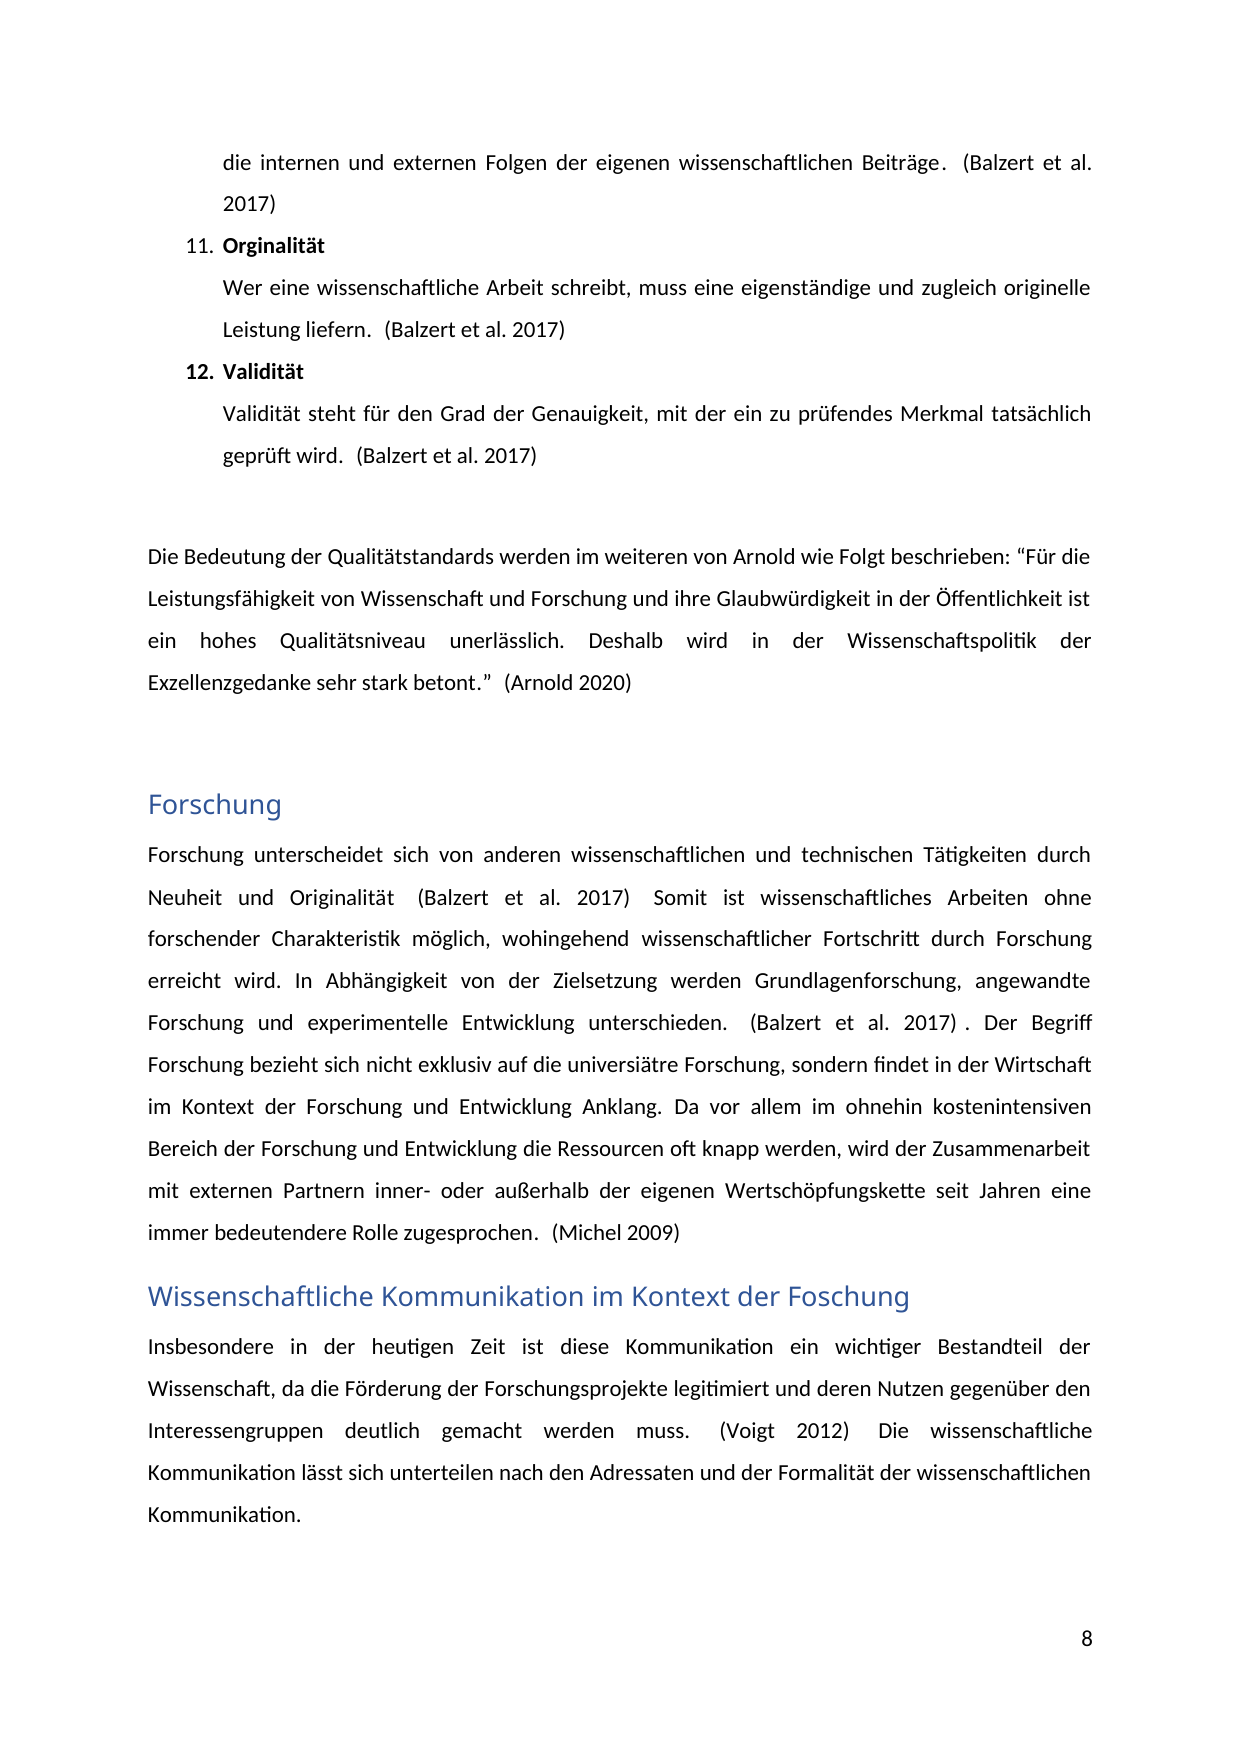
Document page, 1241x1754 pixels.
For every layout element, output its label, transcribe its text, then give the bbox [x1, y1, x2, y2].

text Insbesondere in der heutigen Zeit ist diese Kommunikation ein wichtiger Bestandteil der Wissenschaft, da die Förderung der Forschungsprojekte legitimiert und deren Nutzen gegenüber den Interessengruppen deutlich gemacht werden muss. Die wissenschaftliche Kommunikation lässt sich unterteilen nach den Adressaten und der Formalität der wissenschaftlichen Kommunikation. [148, 1332, 1093, 1528]
subtitle Wissenschaftliche Kommunikation im Kontext der Foschung [148, 1277, 1093, 1314]
list Validität steht für den Grad der Genauigkeit, mit der ein zu prüfendes Merkmal tatsächlich geprüft wird. [223, 399, 1093, 469]
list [185, 148, 1093, 218]
text Die Bedeutung der Qualitätstandards werden im weiteren von Arnold wie Folgt beschrieben: “Für die Leistungsfähigkeit von Wissenschaft und Forschung und ihre Glaubwürdigkeit in der Öffentlichkeit ist ein hohes Qualitätsniveau unerlässlich. Deshalb wird in der Wissenschaftspolitik der Exzellenzgedanke sehr stark betont.” [148, 542, 1093, 696]
text Forschung unterscheidet sich von anderen wissenschaftlichen und technischen Tätigkeiten durch Neuheit und Originalität Somit ist wissenschaftliches Arbeiten ohne forschender Charakteristik möglich, wohingehend wissenschaftlicher Fortschritt durch Forschung erreicht wird. In Abhängigkeit von der Zielsetzung werden Grundlagenforschung, angewandte Forschung und experimentelle Entwicklung unterschieden. Der Begriff Forschung bezieht sich nicht exklusiv auf die universiätre Forschung, sondern findet in der Wirtschaft im Kontext der Forschung und Entwicklung Anklang. Da vor allem im ohnehin kostenintensiven Bereich der Forschung und Entwicklung die Ressourcen oft knapp werden, wird der Zusammenarbeit mit externen Partnern inner- oder außerhalb der eigenen Wertschöpfungskette seit Jahren eine immer bedeutendere Rolle zugesprochen. [148, 841, 1093, 1246]
list Validität [185, 357, 1093, 386]
subtitle Forschung [148, 785, 1093, 822]
list Orginalität Wer eine wissenschaftliche Arbeit schreibt, muss eine eigenständige und zugleich originelle Leistung liefern. [185, 232, 1093, 343]
